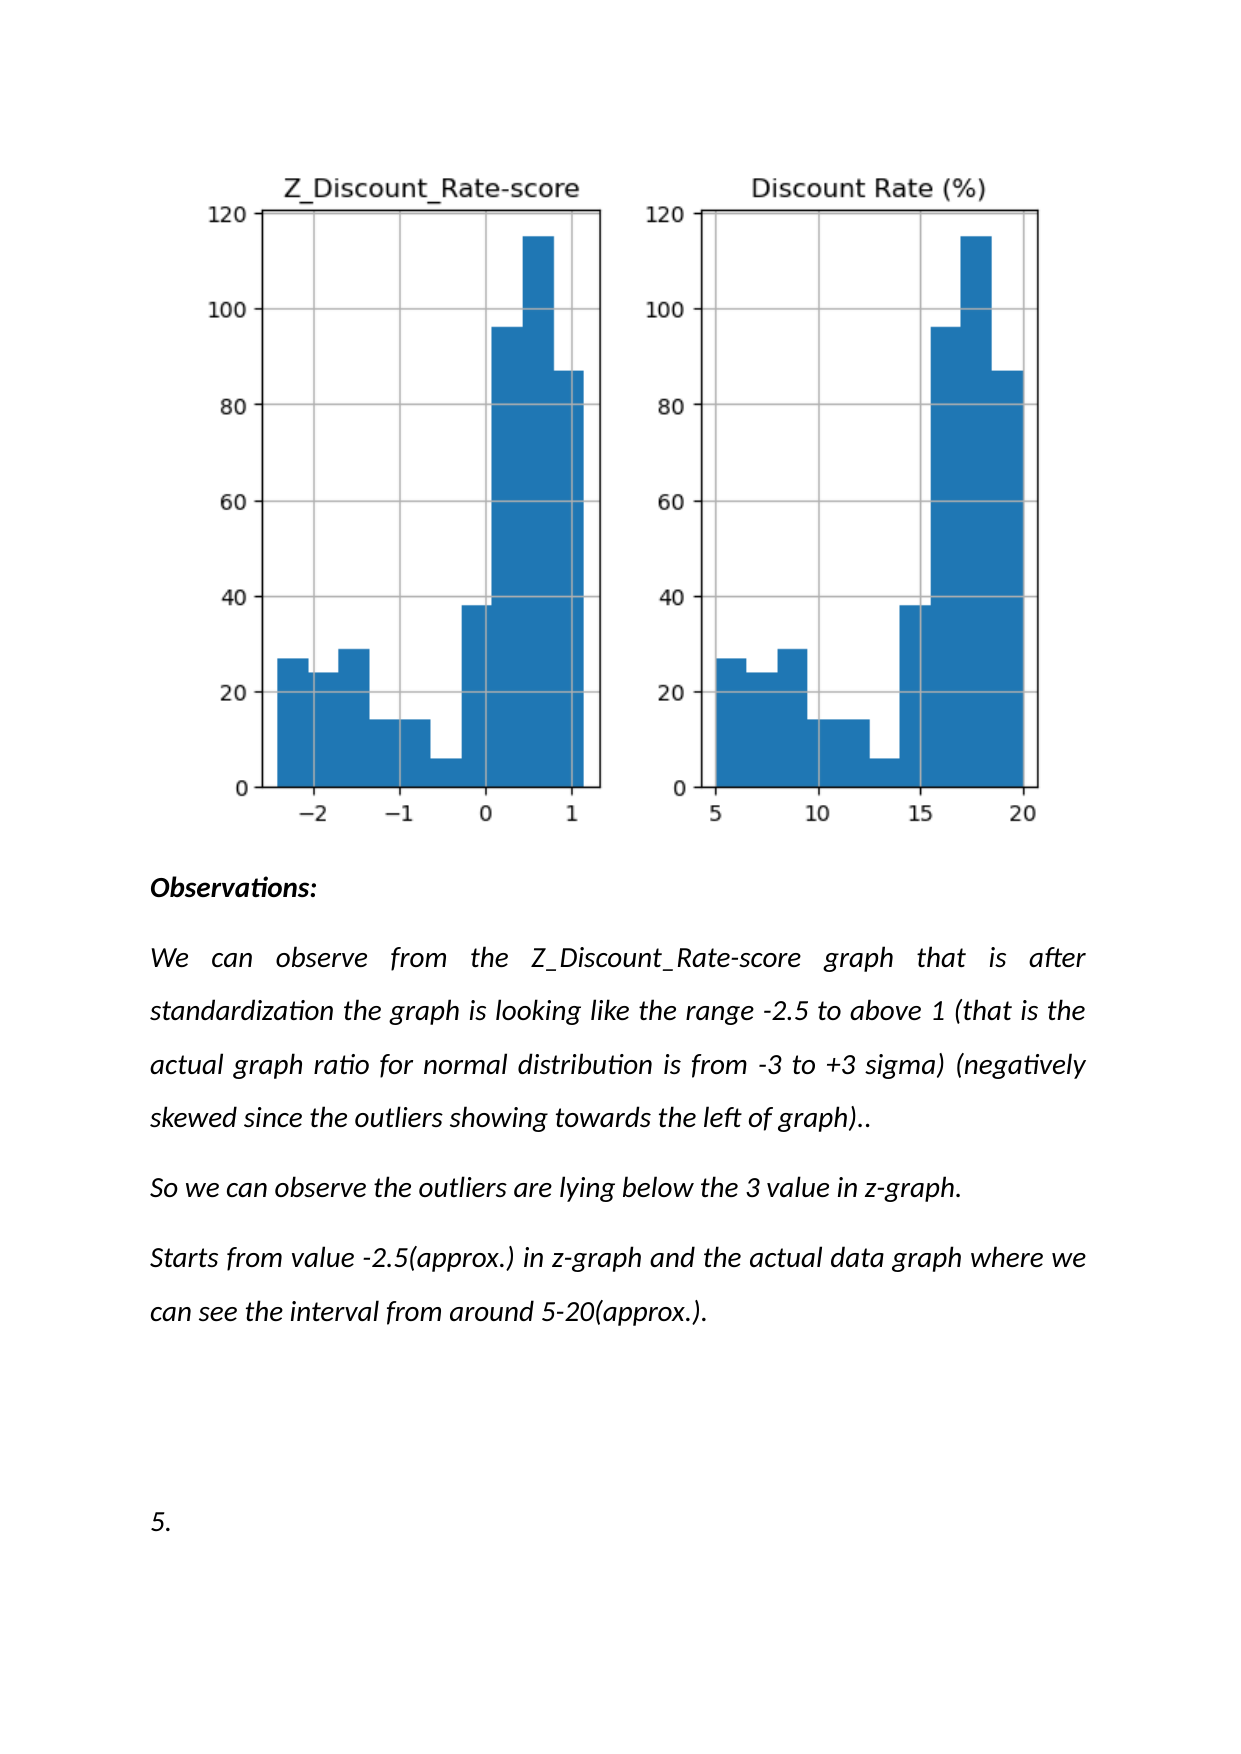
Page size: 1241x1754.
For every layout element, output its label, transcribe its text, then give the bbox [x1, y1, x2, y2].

text So we can observe the outliers are lying below the 3 value in z-graph. [150, 1169, 1090, 1205]
text 5. [150, 1503, 1090, 1539]
text Starts from value -2.5(approx.) in z-graph and the actual data graph where we can see the interval from around 5-20(approx.). [150, 1239, 1090, 1328]
text We can observe from the Z_Discount_Rate-score graph that is after standardization the graph is looking like the range -2.5 to above 1 (that is the actual graph ratio for normal distribution is from -3 to +3 sigma) (negatively skewed since the outliers showing towards the left of graph).. [150, 939, 1090, 1135]
picture [190, 163, 1053, 840]
